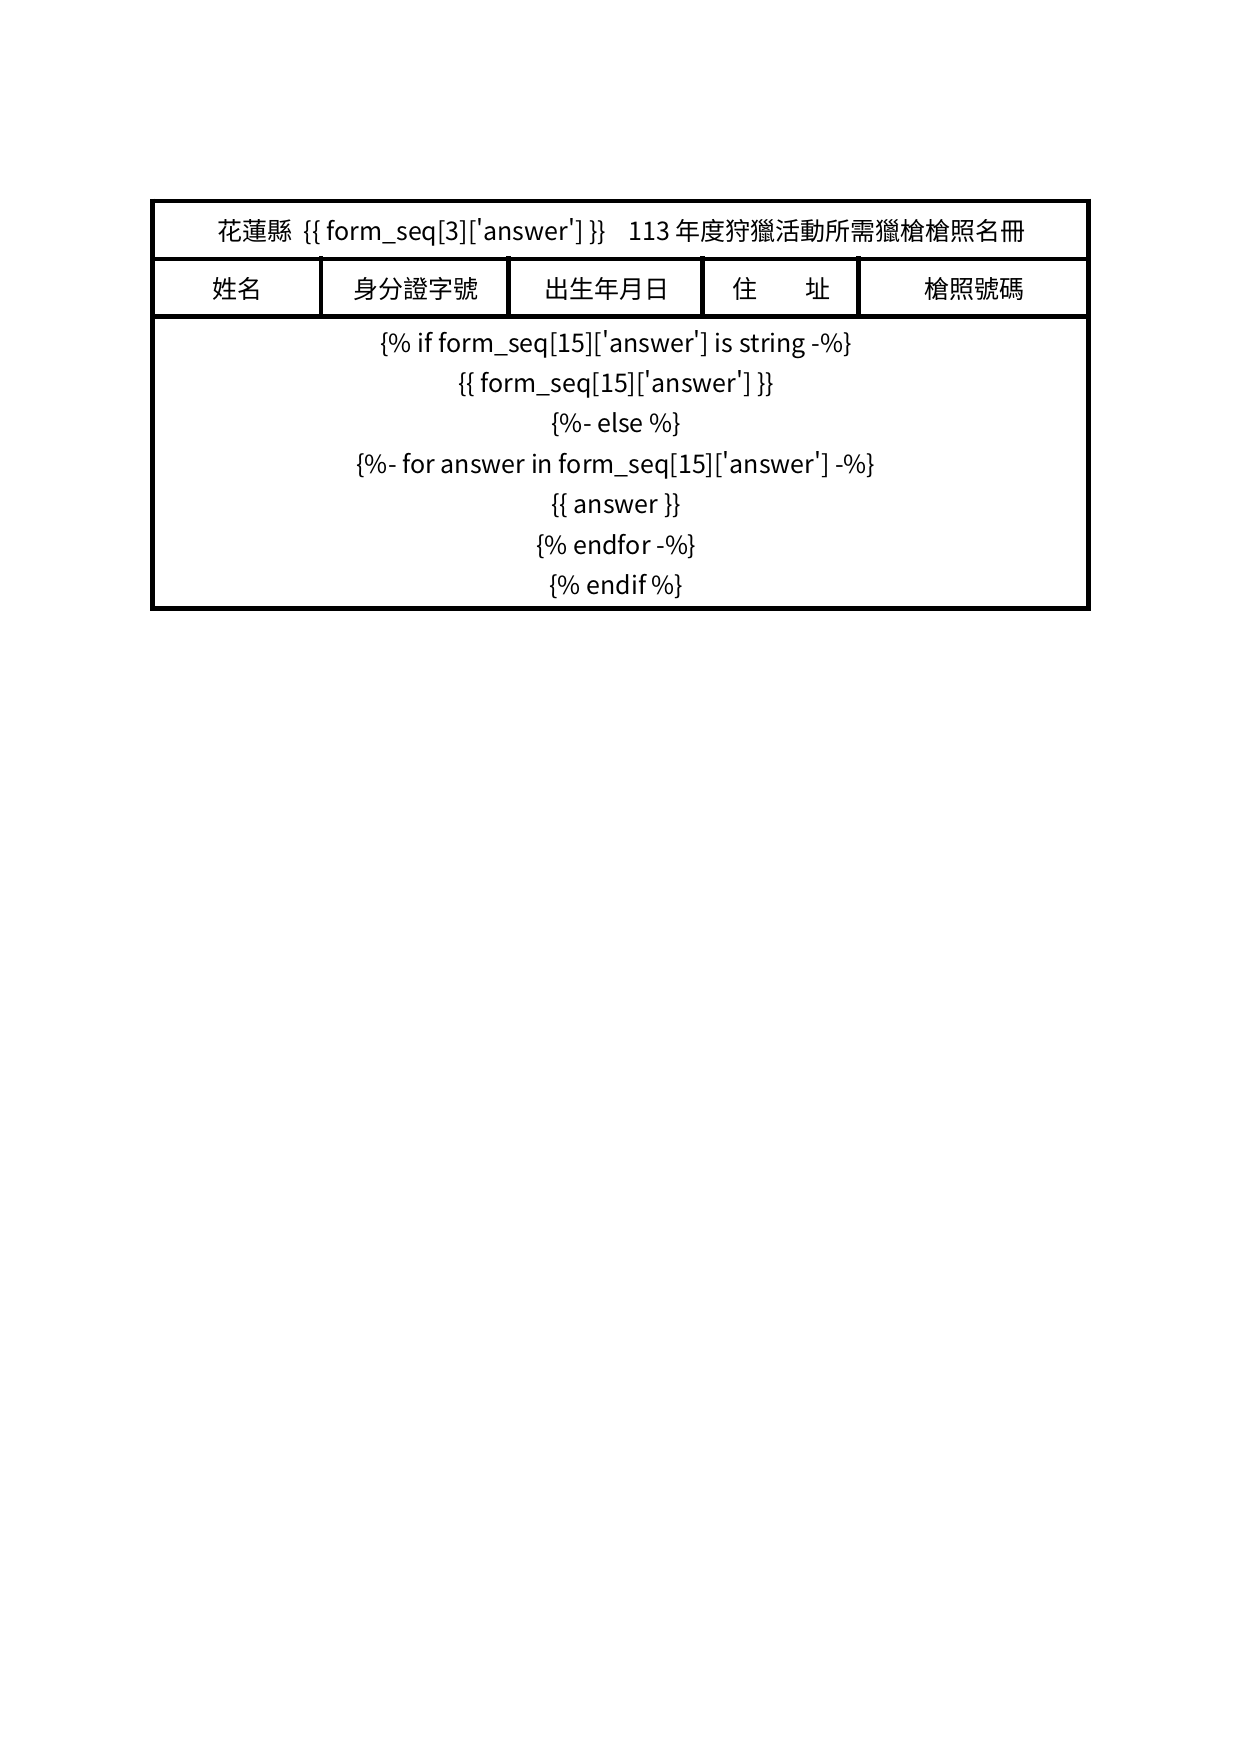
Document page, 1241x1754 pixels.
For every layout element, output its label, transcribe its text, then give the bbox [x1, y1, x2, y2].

table_cell 身分證字號 [323, 261, 506, 314]
table_header 花蓮縣 {{ form_seq[3]['answer'] }} 113年度狩獵活動所需獵槍槍照名冊 [155, 203, 1086, 256]
table_cell 出生年月日 [511, 261, 700, 314]
table_cell {% if form_seq[15]['answer'] is string -%} {{ form_seq[15]['answer'] }} {%- else %} {%- for answer in form_seq[15]['answer'] -%} {{ answer }} {% endfor -%} {% endif %} [155, 319, 1086, 606]
table_cell 姓名 [155, 261, 319, 314]
table_cell 槍照號碼 [861, 261, 1086, 314]
table_cell 住 址 [705, 261, 856, 314]
